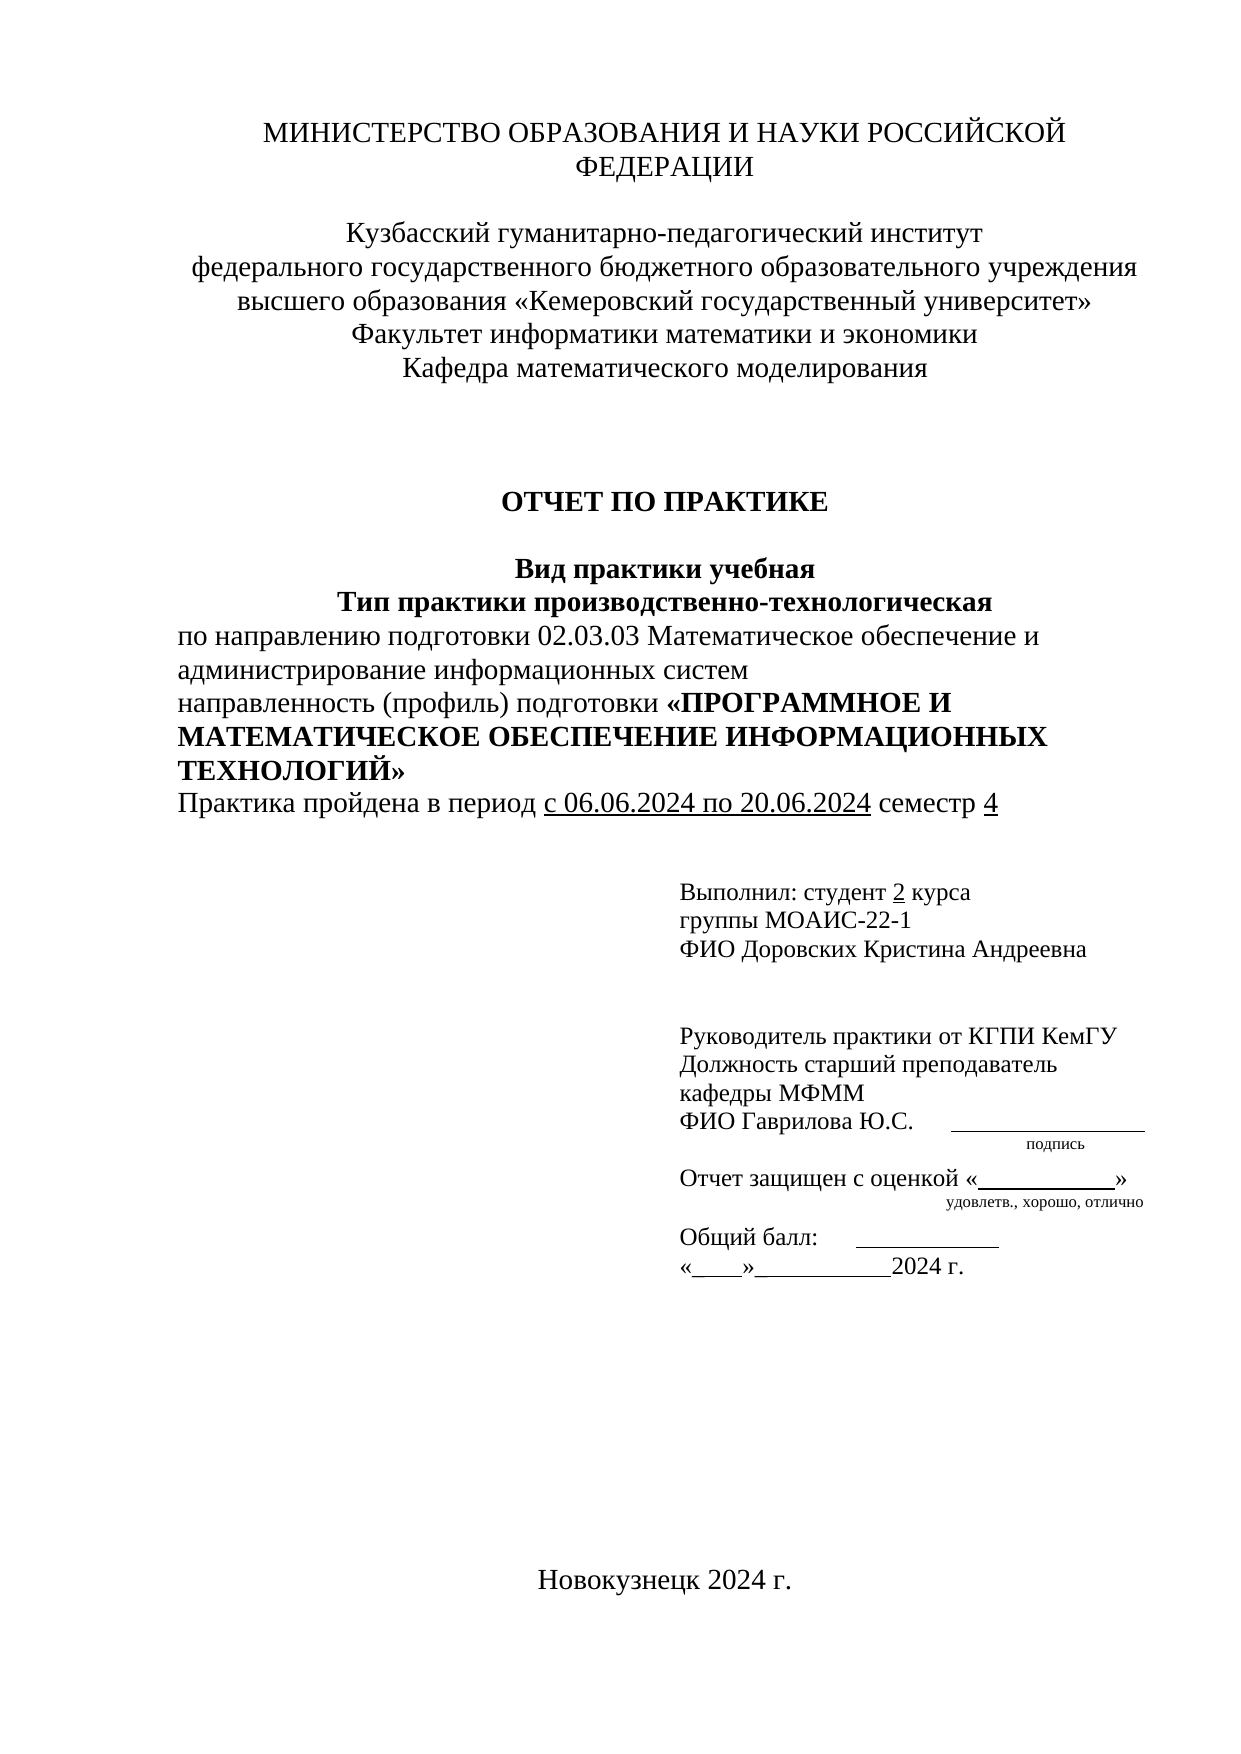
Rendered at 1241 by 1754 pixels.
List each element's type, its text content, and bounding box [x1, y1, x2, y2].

text Кузбасский гуманитарно-педагогический институт федерального государственного бюджетного образовательного учреждения [191, 216, 1148, 283]
text удовлетв., хорошо, отлично [167, 1192, 1143, 1211]
subtitle ОТЧЕТ ПО ПРАКТИКЕ [237, 484, 1093, 518]
text Новокузнецк 2024 г. [237, 1562, 1093, 1596]
text Кафедра математического моделирования [237, 350, 1093, 383]
text «_ »_ 2024 г. [679, 1251, 1163, 1279]
text по направлению подготовки 02.03.03 Математическое обеспечение и администрирование информационных систем [177, 618, 1041, 685]
text подпись [167, 1135, 1084, 1153]
text МИНИСТЕРСТВО ОБРАЗОВАНИЯ И НАУКИ РОССИЙСКОЙ ФЕДЕРАЦИИ [237, 115, 1092, 182]
subtitle Тип практики производственно-технологическая [335, 585, 994, 618]
text ФИО Гаврилова Ю.С. [679, 1107, 1163, 1135]
text Выполнил: студент 2 курса группы МОАИС-22-1 [679, 877, 972, 934]
text Общий балл: [679, 1222, 1163, 1251]
text высшего образования «Кемеровский государственный университет» Факультет информатики математики и экономики [237, 283, 1092, 350]
text направленность (профиль) подготовки «ПРОГРАММНОЕ И [177, 685, 1163, 719]
text Отчет защищен с оценкой « » [679, 1164, 1163, 1192]
text Руководитель практики от КГПИ КемГУ Должность старший преподаватель кафедры МФММ [679, 1021, 1148, 1107]
text ФИО Доровских Кристина Андреевна [679, 934, 1163, 963]
subtitle МАТЕМАТИЧЕСКОЕ ОБЕСПЕЧЕНИЕ ИНФОРМАЦИОННЫХ ТЕХНОЛОГИЙ» [177, 719, 1050, 786]
text Вид практики учебная [237, 552, 1093, 585]
text Практика пройдена в период с 06.06.2024 по 20.06.2024 семестр 4 [177, 786, 1163, 819]
